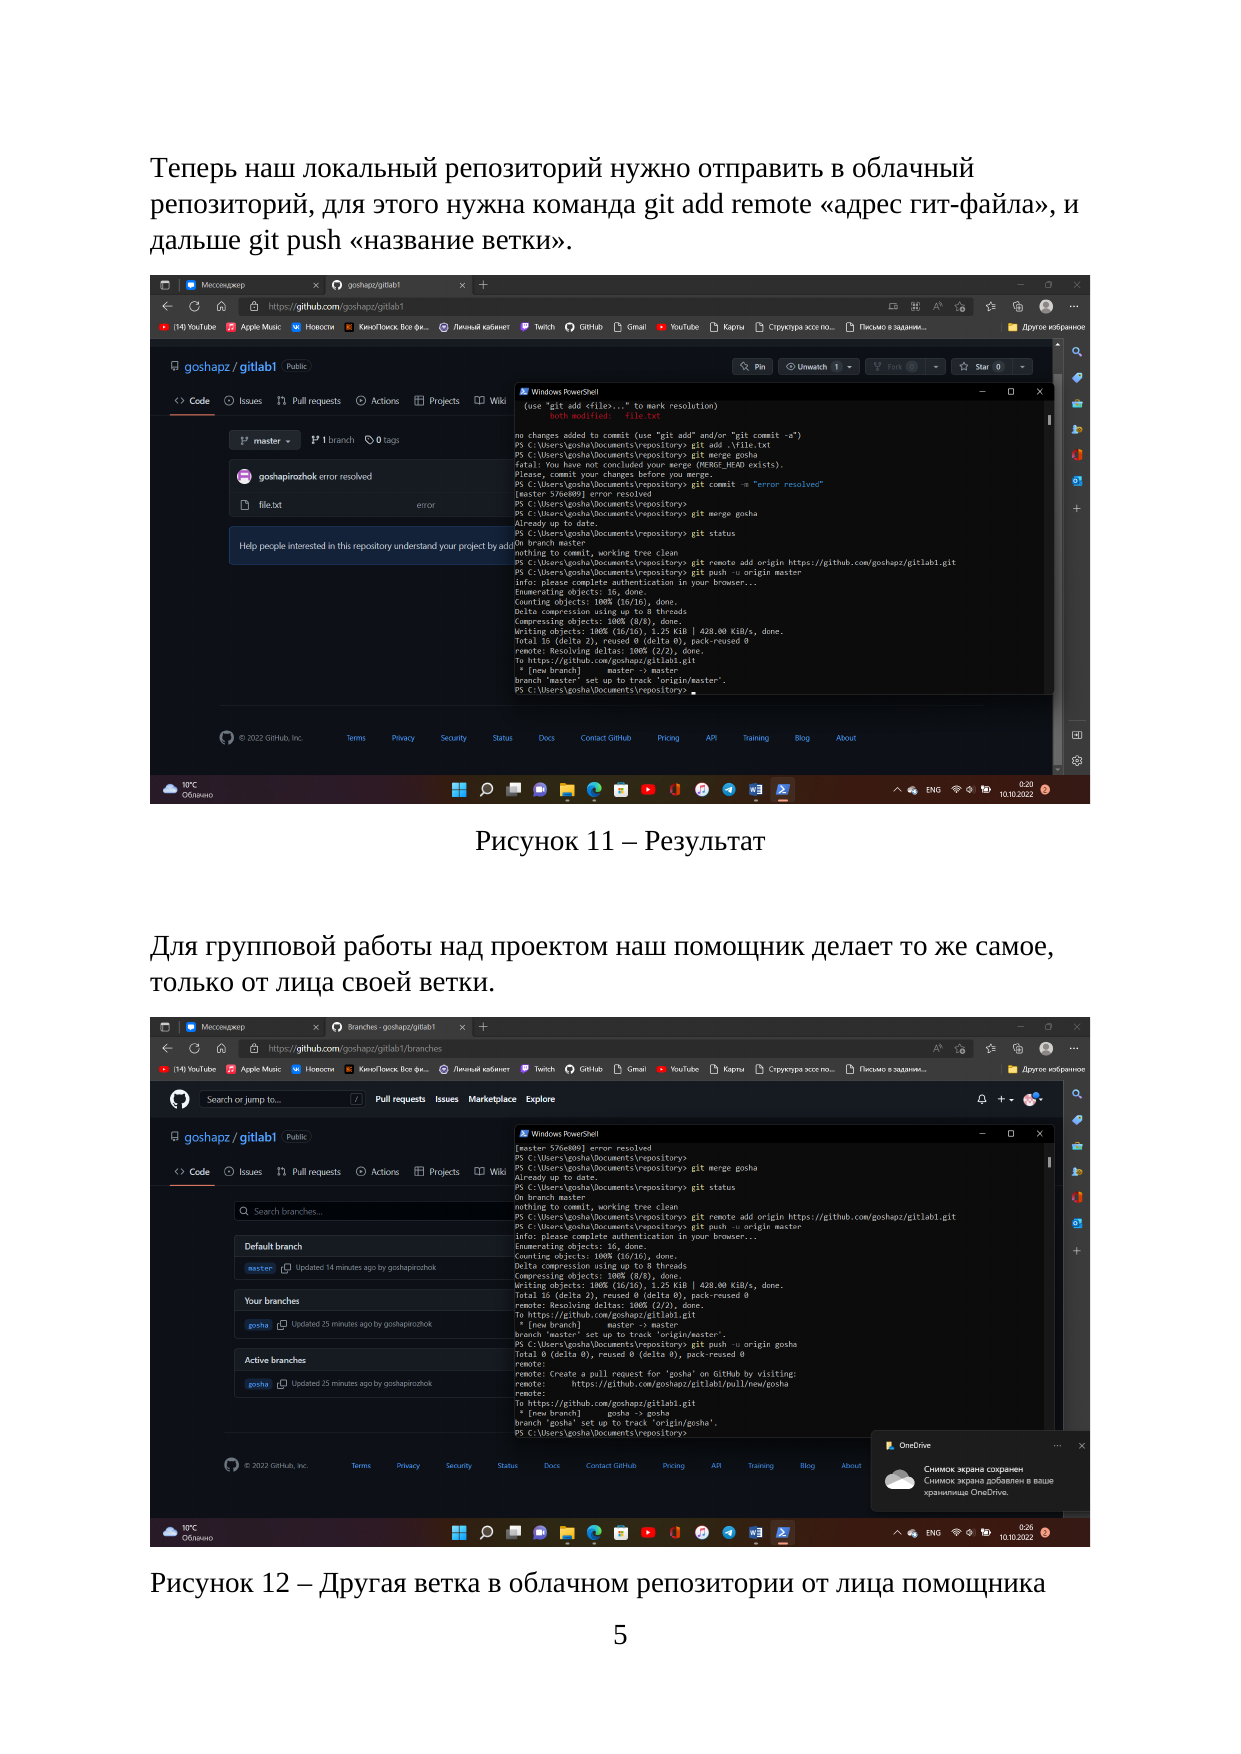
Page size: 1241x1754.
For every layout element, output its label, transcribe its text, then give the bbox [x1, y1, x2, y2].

text Теперь наш локальный репозиторий нужно отправить в облачный репозиторий, для этого нужна команда git add remote «адрес гит-файла», и дальше git push «название ветки». [150, 150, 1090, 256]
text Рисунок 12 – Другая ветка в облачном репозитории от лица помощника [150, 1565, 1090, 1599]
picture [150, 275, 1091, 804]
text Для групповой работы над проектом наш помощник делает то же самое, только от лица своей ветки. [150, 928, 1090, 998]
text Рисунок 11 – Результат [150, 823, 1090, 856]
picture [150, 1017, 1091, 1547]
